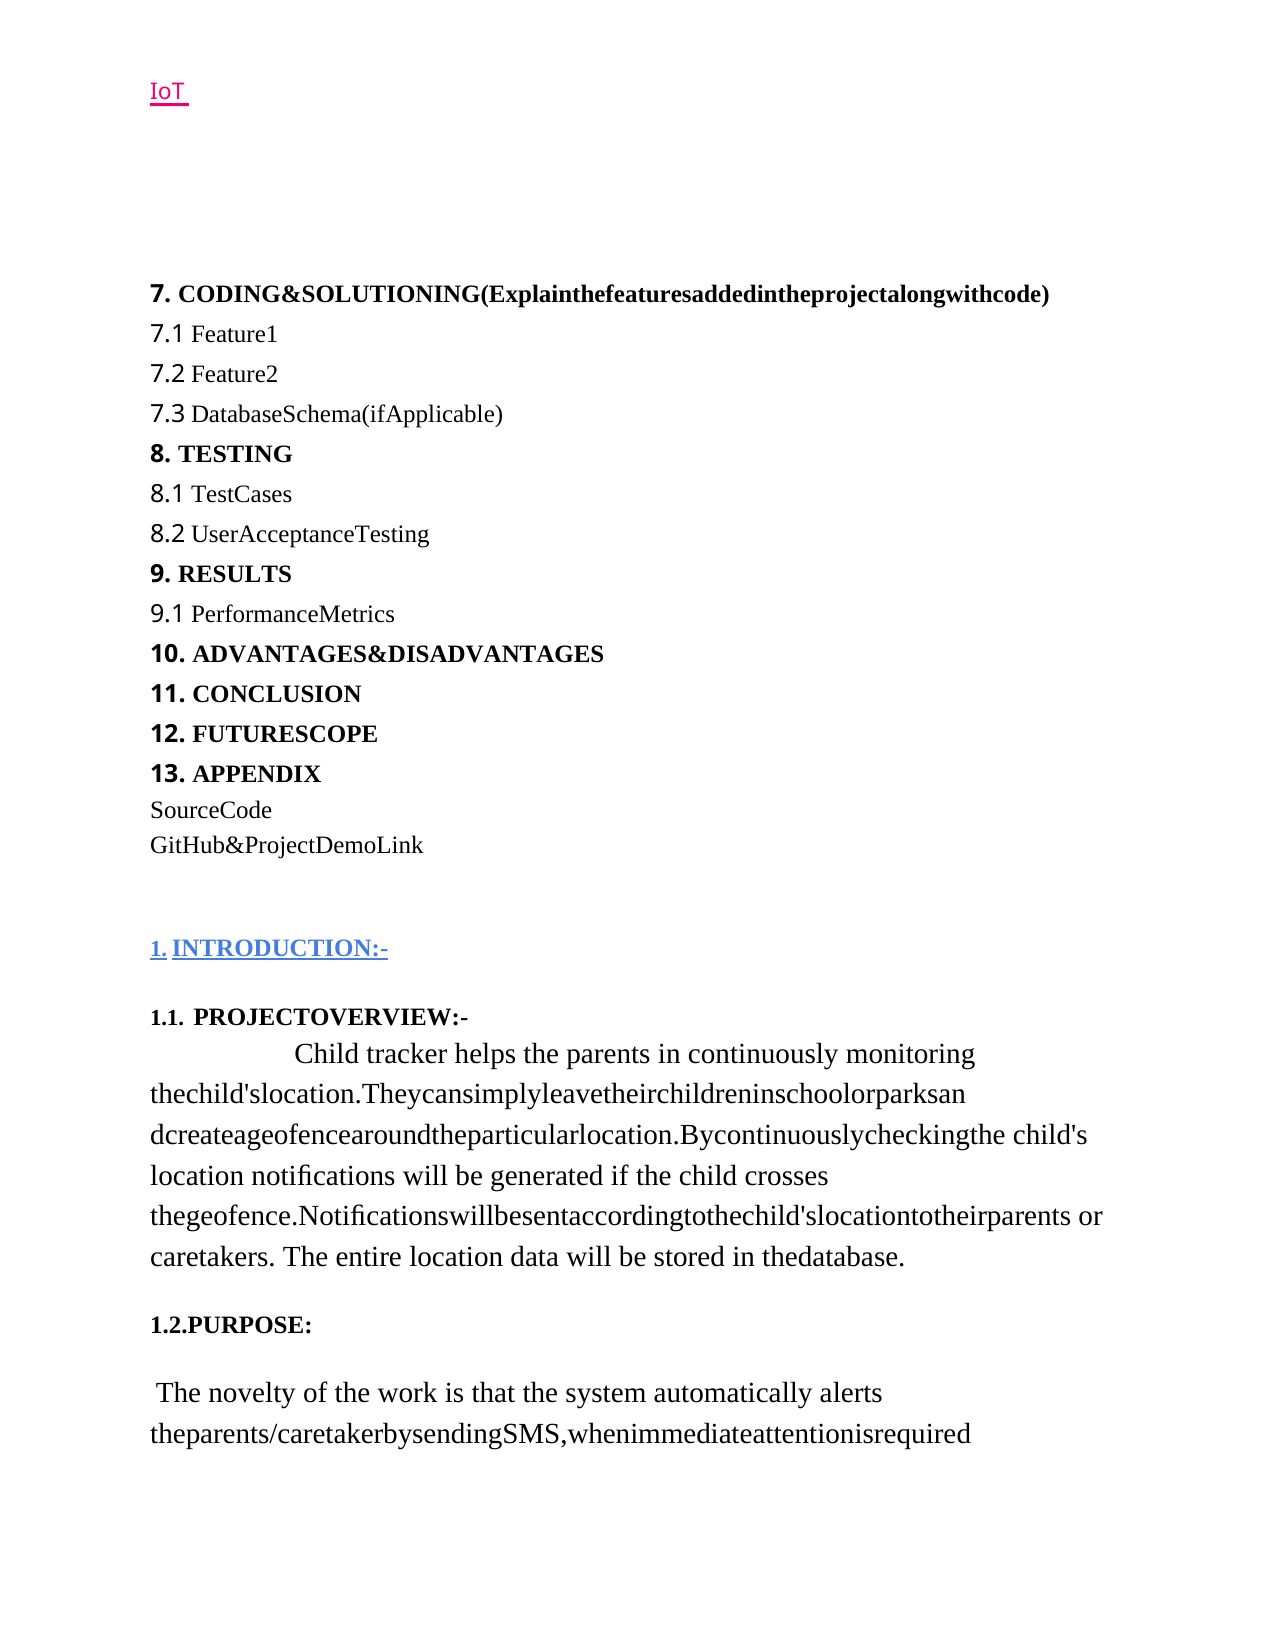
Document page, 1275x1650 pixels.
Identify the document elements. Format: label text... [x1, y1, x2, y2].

list RESULTS [150, 555, 1260, 589]
list Feature2 [150, 355, 1260, 389]
text 1.2.PURPOSE: [150, 1310, 1260, 1339]
list FUTURESCOPE [150, 715, 1260, 749]
list Feature1 [150, 315, 1260, 349]
list ADVANTAGES&DISADVANTAGES [150, 635, 1260, 669]
subtitle The novelty of the work is that the system automatically alerts theparents/caretakerbysendingSMS,whenimmediateattentionisrequired [150, 1376, 1125, 1449]
subtitle Child tracker helps the parents in continuously monitoring thechild'slocation.Theycansimplyleavetheirchildreninschoolorparksandcreateageofencearoundtheparticularlocation.Bycontinuouslycheckingthe child's location notiﬁcations will be generated if the child crosses thegeofence.Notiﬁcationswillbesentaccordingtothechild'slocationtotheirparents or caretakers. The entire location data will be stored in thedatabase. [150, 1036, 1125, 1272]
list INTRODUCTION:- [150, 933, 1260, 962]
list UserAcceptanceTesting [150, 515, 1260, 549]
list DatabaseSchema(ifApplicable) [150, 395, 1260, 429]
text GitHub&ProjectDemoLink [150, 830, 1260, 859]
list CODING&SOLUTIONING(Explainthefeaturesaddedintheprojectalongwithcode) [150, 275, 1260, 309]
list APPENDIX [150, 755, 1260, 789]
list TestCases [150, 475, 1260, 509]
list PROJECTOVERVIEW:- [150, 1002, 1260, 1031]
list PerformanceMetrics [150, 595, 1260, 629]
list CONCLUSION [150, 675, 1260, 709]
text SourceCode [150, 795, 1260, 824]
list TESTING [150, 435, 1260, 469]
